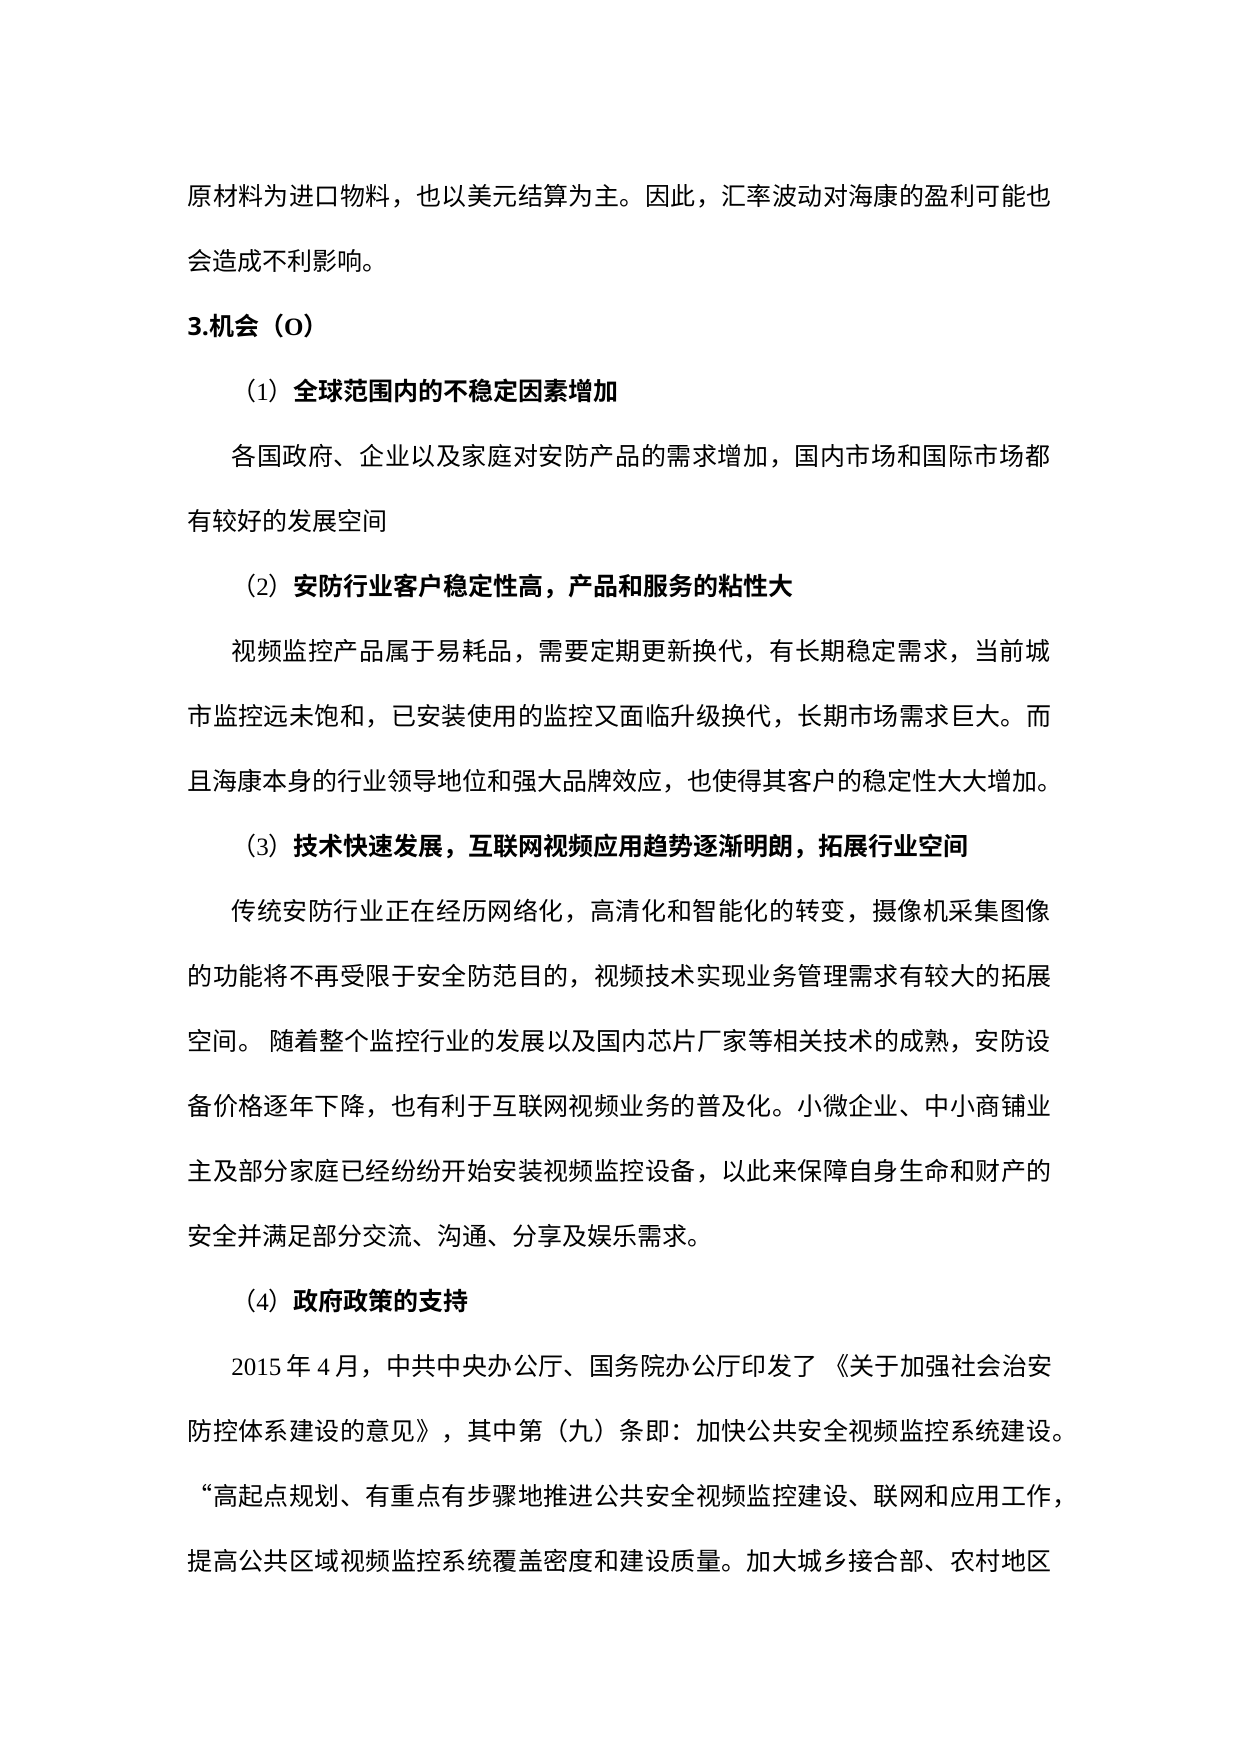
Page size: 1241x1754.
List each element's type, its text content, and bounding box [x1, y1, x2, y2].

text 3.机会（O） [187, 292, 1053, 357]
text 各国政府、企业以及家庭对安防产品的需求增加，国内市场和国际市场都有较好的发展空间 [187, 422, 1053, 552]
text 视频监控产品属于易耗品，需要定期更新换代，有长期稳定需求，当前城市监控远未饱和，已安装使用的监控又面临升级换代，长期市场需求巨大。而且海康本身的行业领导地位和强大品牌效应，也使得其客户的稳定性大大增加。 [187, 617, 1053, 812]
text （1）全球范围内的不稳定因素增加 [187, 357, 1053, 422]
text 传统安防行业正在经历网络化，高清化和智能化的转变，摄像机采集图像的功能将不再受限于安全防范目的，视频技术实现业务管理需求有较大的拓展空间。 随着整个监控行业的发展以及国内芯片厂家等相关技术的成熟，安防设备价格逐年下降，也有利于互联网视频业务的普及化。小微企业、中小商铺业主及部分家庭已经纷纷开始安装视频监控设备，以此来保障自身生命和财产的安全并满足部分交流、沟通、分享及娱乐需求。 [187, 877, 1053, 1267]
text （2）安防行业客户稳定性高，产品和服务的粘性大 [187, 552, 1053, 617]
text （3）技术快速发展，互联网视频应用趋势逐渐明朗，拓展行业空间 [187, 812, 1053, 877]
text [187, 162, 1053, 292]
text （4）政府政策的支持 [187, 1267, 1053, 1332]
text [187, 1332, 1053, 1592]
